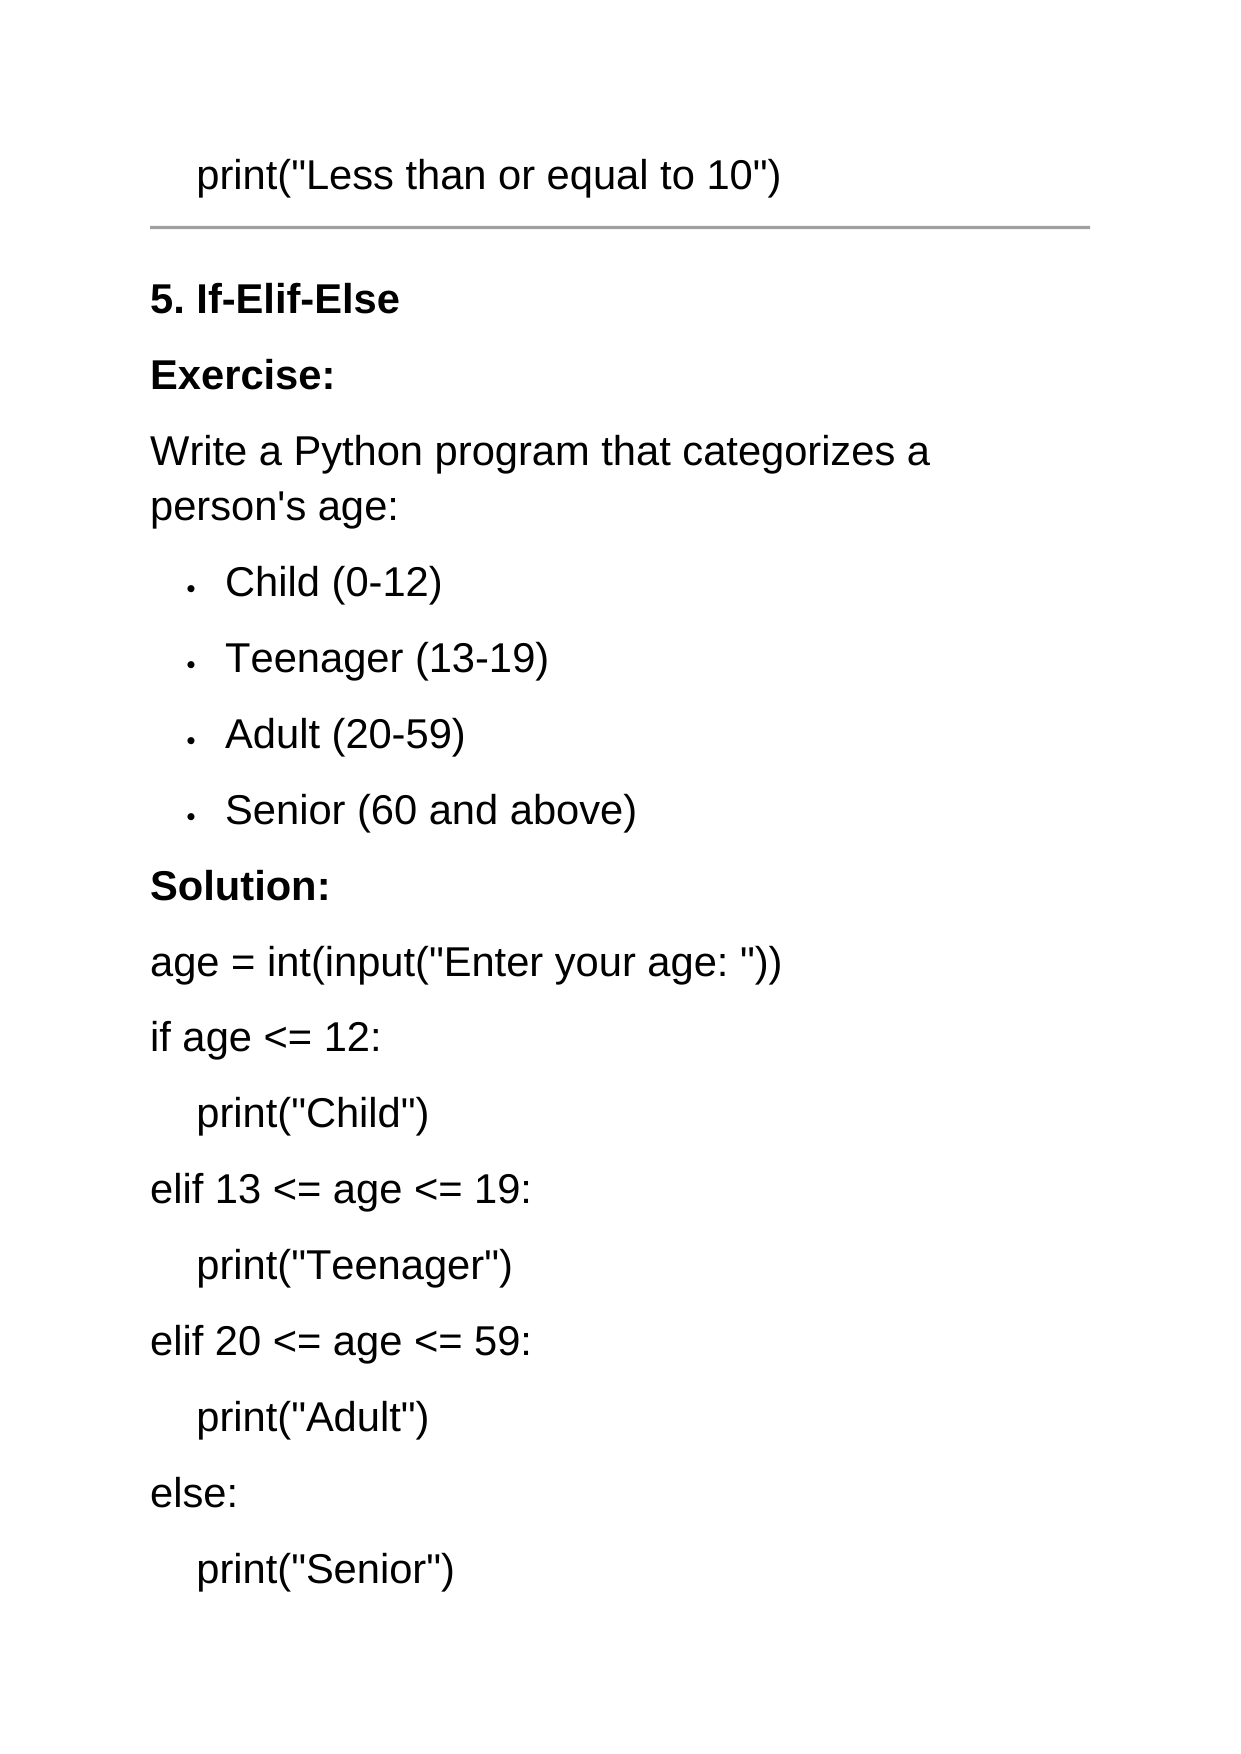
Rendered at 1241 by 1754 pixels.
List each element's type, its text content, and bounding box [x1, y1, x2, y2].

text 5. If-Elif-Else [150, 274, 1090, 322]
text elif 13 <= age <= 19: [150, 1165, 1090, 1213]
text print("Senior") [150, 1544, 1090, 1592]
list Teenager (13-19) [187, 633, 1090, 681]
text print("Less than or equal to 10") [150, 150, 1090, 198]
list Senior (60 and above) [187, 785, 1090, 833]
text Write a Python program that categorizes a person's age: [150, 426, 1090, 529]
list Child (0-12) [187, 557, 1090, 605]
list Adult (20-59) [187, 709, 1090, 757]
text Exercise: [150, 350, 1090, 398]
text print("Child") [150, 1089, 1090, 1137]
text if age <= 12: [150, 1013, 1090, 1061]
text Solution: [150, 861, 1090, 909]
text print("Adult") [150, 1392, 1090, 1440]
text print("Teenager") [150, 1241, 1090, 1288]
text elif 20 <= age <= 59: [150, 1317, 1090, 1364]
text age = int(input("Enter your age: ")) [150, 937, 1090, 985]
text else: [150, 1468, 1090, 1516]
